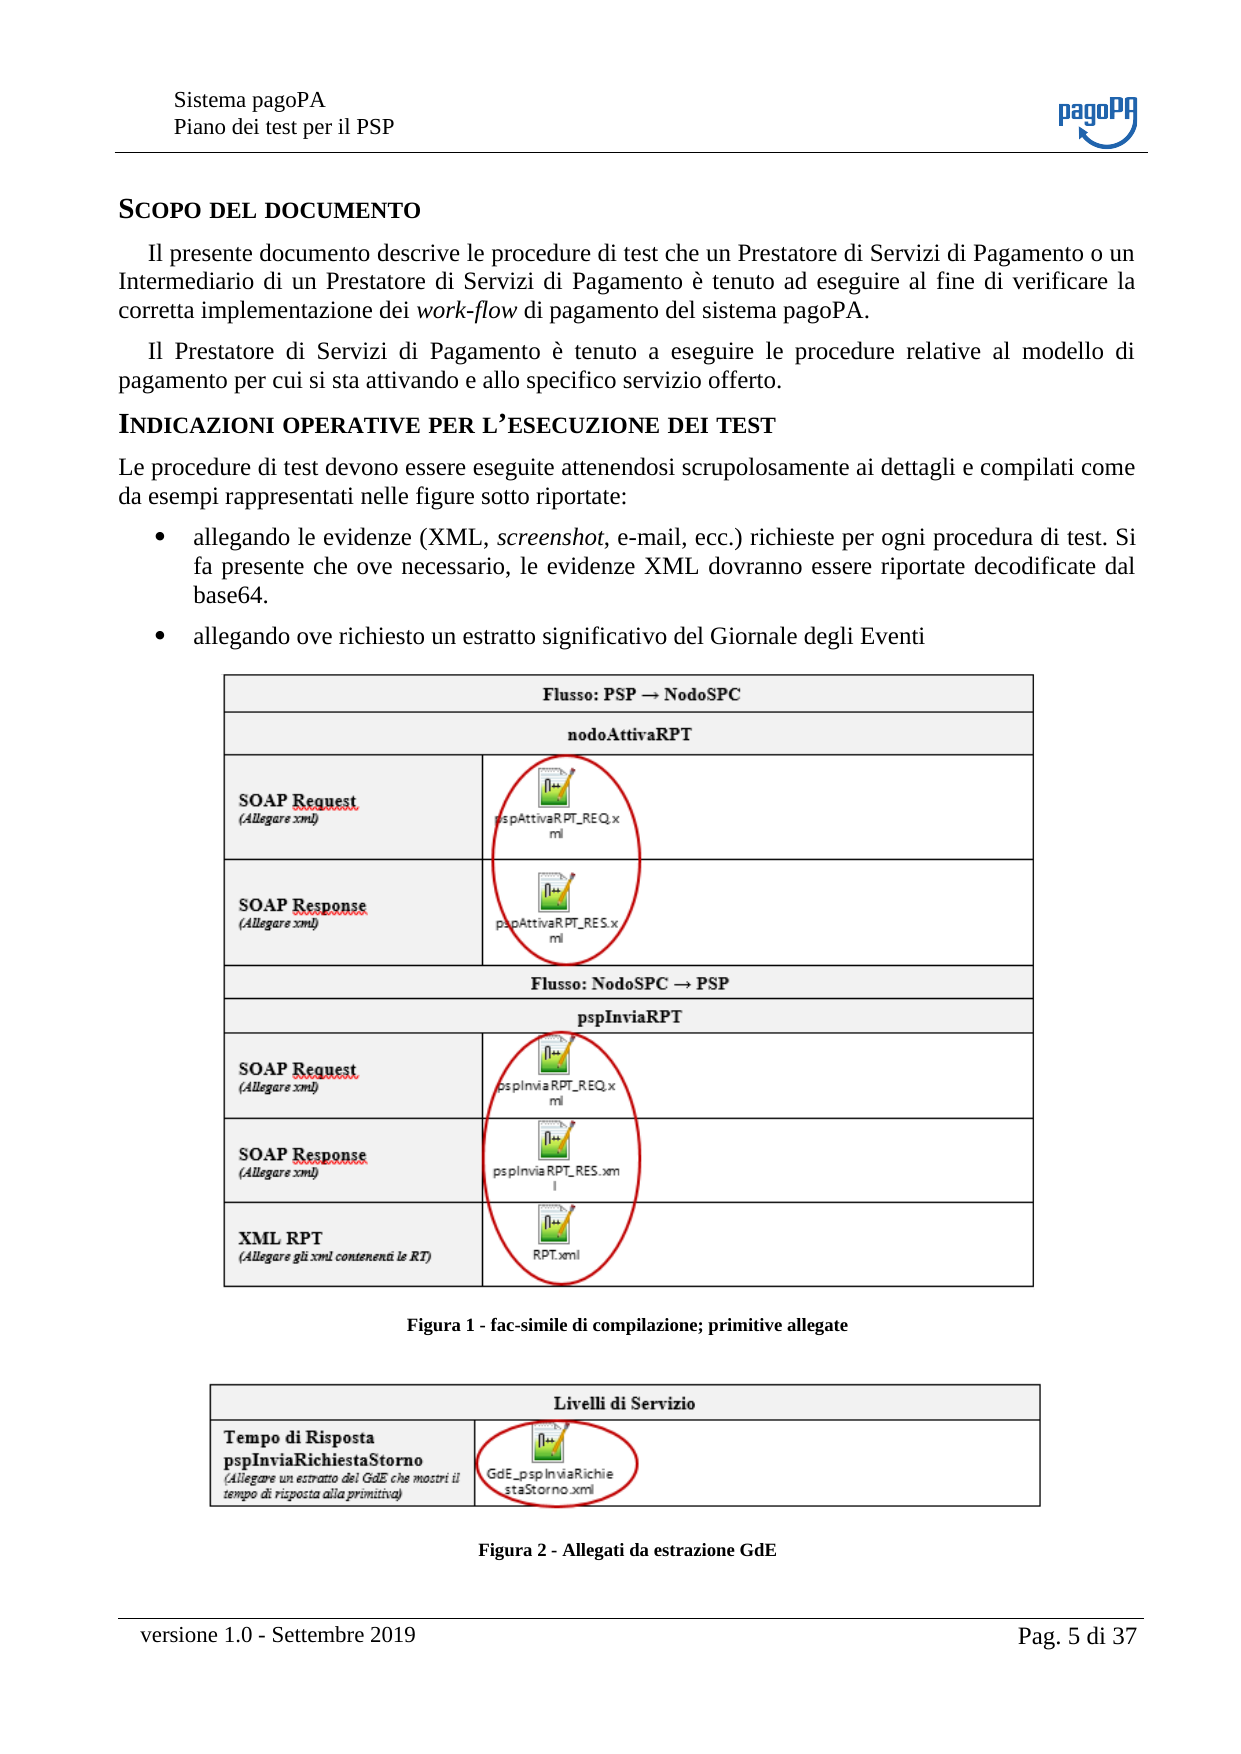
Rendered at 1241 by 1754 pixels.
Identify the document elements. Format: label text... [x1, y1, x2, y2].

picture [221, 674, 1035, 1290]
text Il Prestatore di Servizi di Pagamento è tenuto a eseguire le procedure relative al modello di pagamento per cui si sta attivando e allo specifico servizio offerto. [118, 336, 1137, 394]
text Figura 1 - fac-simile di compilazione; primitive allegate [118, 1314, 1137, 1336]
list allegando le evidenze (XML, screenshot, e-mail, ecc.) richieste per ogni procedura di test. Si fa presente che ove necessario, le evidenze XML dovranno essere riportate decodificate dal base64. [156, 522, 1137, 609]
subtitle Scopo del documento [118, 192, 1137, 225]
picture [207, 1380, 1048, 1514]
picture [1059, 73, 1138, 152]
subtitle Indicazioni operative per l’esecuzione dei test [118, 406, 1137, 440]
text Le procedure di test devono essere eseguite attenendosi scrupolosamente ai dettagli e compilati come da esempi rappresentati nelle figure sotto riportate: [118, 452, 1137, 510]
text Il presente documento descrive le procedure di test che un Prestatore di Servizi di Pagamento o un Intermediario di un Prestatore di Servizi di Pagamento è tenuto ad eseguire al fine di verificare la corretta implementazione dei work-flow di pagamento del sistema pagoPA. [118, 238, 1137, 324]
list allegando ove richiesto un estratto significativo del Giornale degli Eventi [156, 621, 1137, 650]
text Figura 2 - Allegati da estrazione GdE [118, 1539, 1137, 1561]
